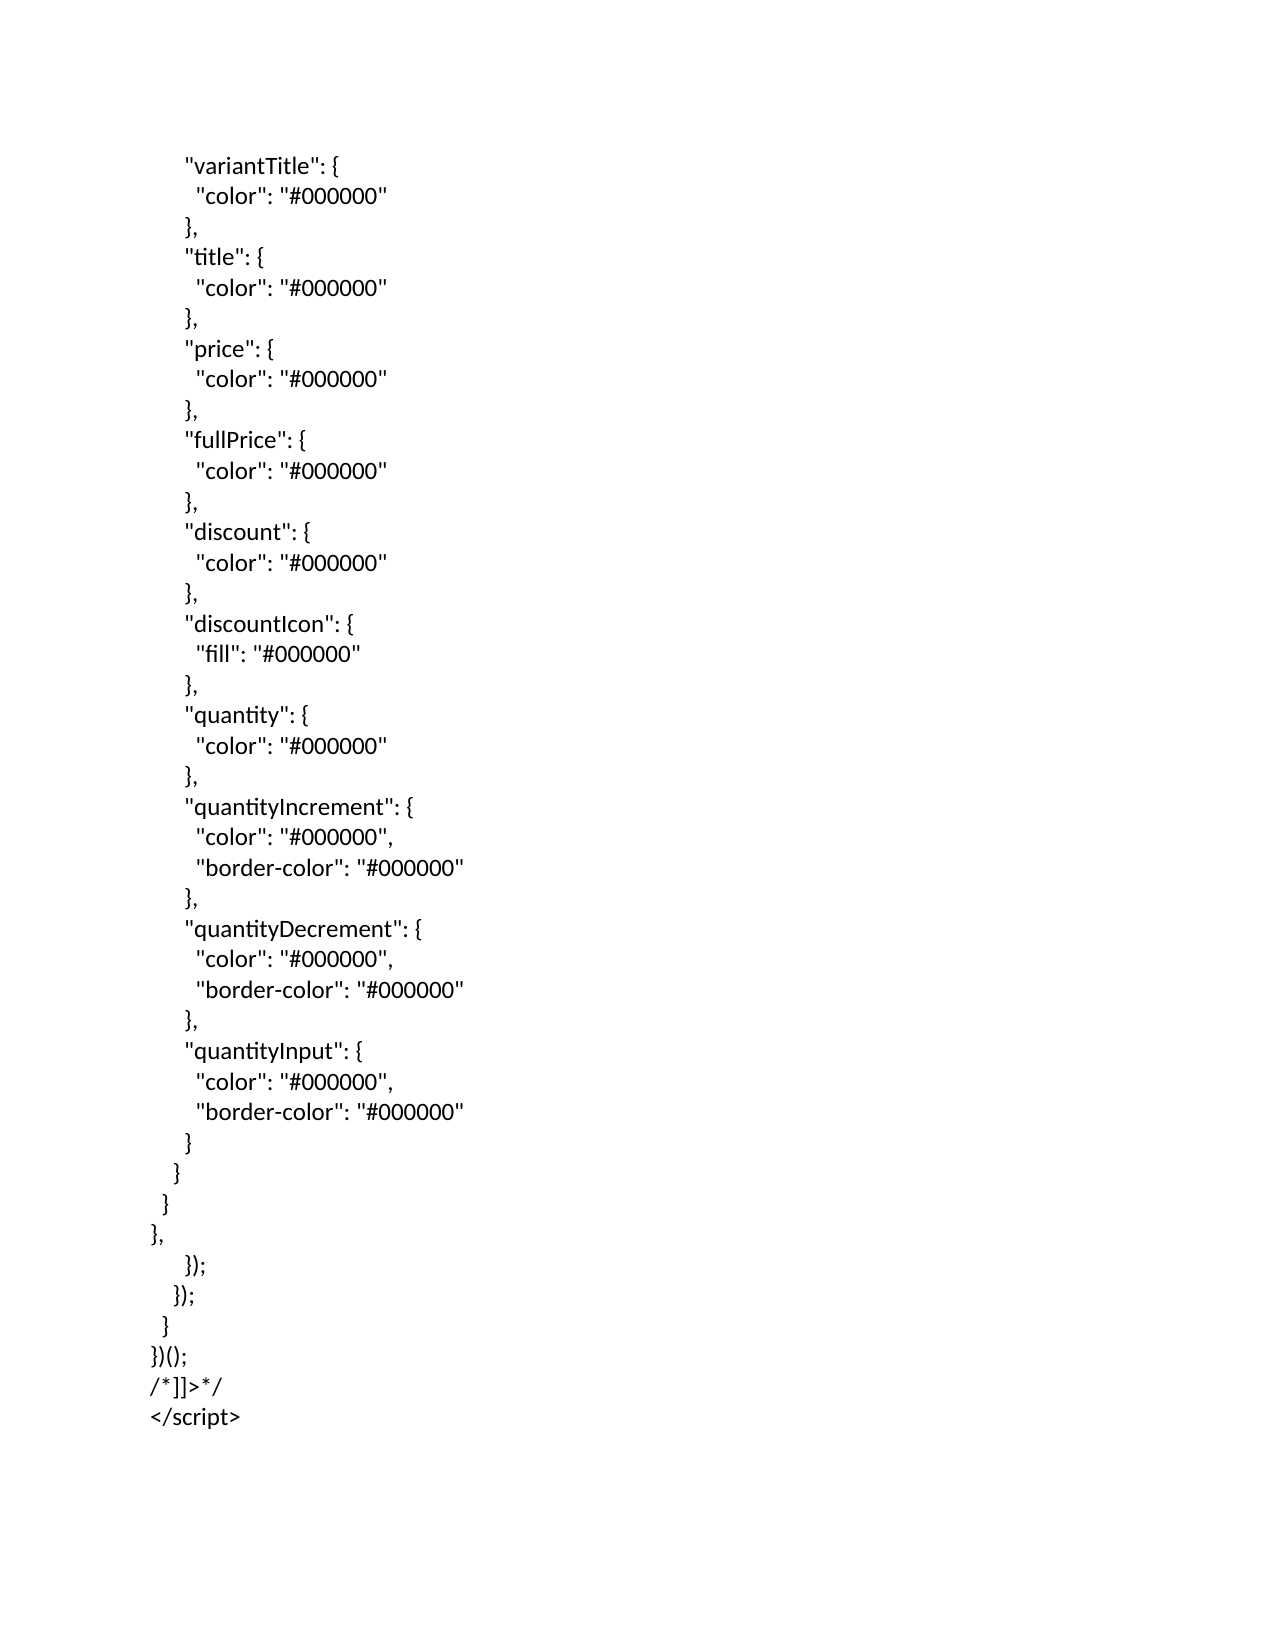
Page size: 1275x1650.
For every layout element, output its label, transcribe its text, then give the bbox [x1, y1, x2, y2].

text }, [150, 577, 1125, 608]
text }, [150, 303, 1125, 333]
text "discount": { [150, 516, 1125, 547]
text "color": "#000000" [150, 455, 1125, 486]
text }); [150, 1249, 1125, 1279]
text "color": "#000000", [150, 821, 1125, 852]
text }, [150, 394, 1125, 425]
text }, [150, 211, 1125, 242]
text "color": "#000000", [150, 1066, 1125, 1096]
text "fill": "#000000" [150, 638, 1125, 669]
text "quantity": { [150, 699, 1125, 730]
text "border-color": "#000000" [150, 974, 1125, 1004]
text "quantityInput": { [150, 1035, 1125, 1066]
text })(); [150, 1340, 1125, 1371]
text }, [150, 1004, 1125, 1035]
text </script> [150, 1401, 1125, 1432]
text "fullPrice": { [150, 425, 1125, 455]
text } [150, 1127, 1125, 1157]
text "color": "#000000" [150, 730, 1125, 760]
text "variantTitle": { [150, 150, 1125, 181]
text "discountIcon": { [150, 608, 1125, 638]
text }); [150, 1279, 1125, 1310]
text "quantityDecrement": { [150, 913, 1125, 943]
text "title": { [150, 242, 1125, 272]
text } [150, 1157, 1125, 1188]
text "price": { [150, 333, 1125, 364]
text /*]]>*/ [150, 1371, 1125, 1401]
text } [150, 1188, 1125, 1218]
text }, [150, 669, 1125, 699]
text "color": "#000000" [150, 547, 1125, 577]
text }, [150, 1218, 1125, 1249]
text "color": "#000000" [150, 272, 1125, 303]
text }, [150, 760, 1125, 791]
text "color": "#000000" [150, 181, 1125, 211]
text "color": "#000000" [150, 364, 1125, 394]
text "color": "#000000", [150, 943, 1125, 974]
text }, [150, 882, 1125, 913]
text } [150, 1310, 1125, 1340]
text "quantityIncrement": { [150, 791, 1125, 821]
text "border-color": "#000000" [150, 852, 1125, 882]
text "border-color": "#000000" [150, 1096, 1125, 1127]
text }, [150, 486, 1125, 516]
